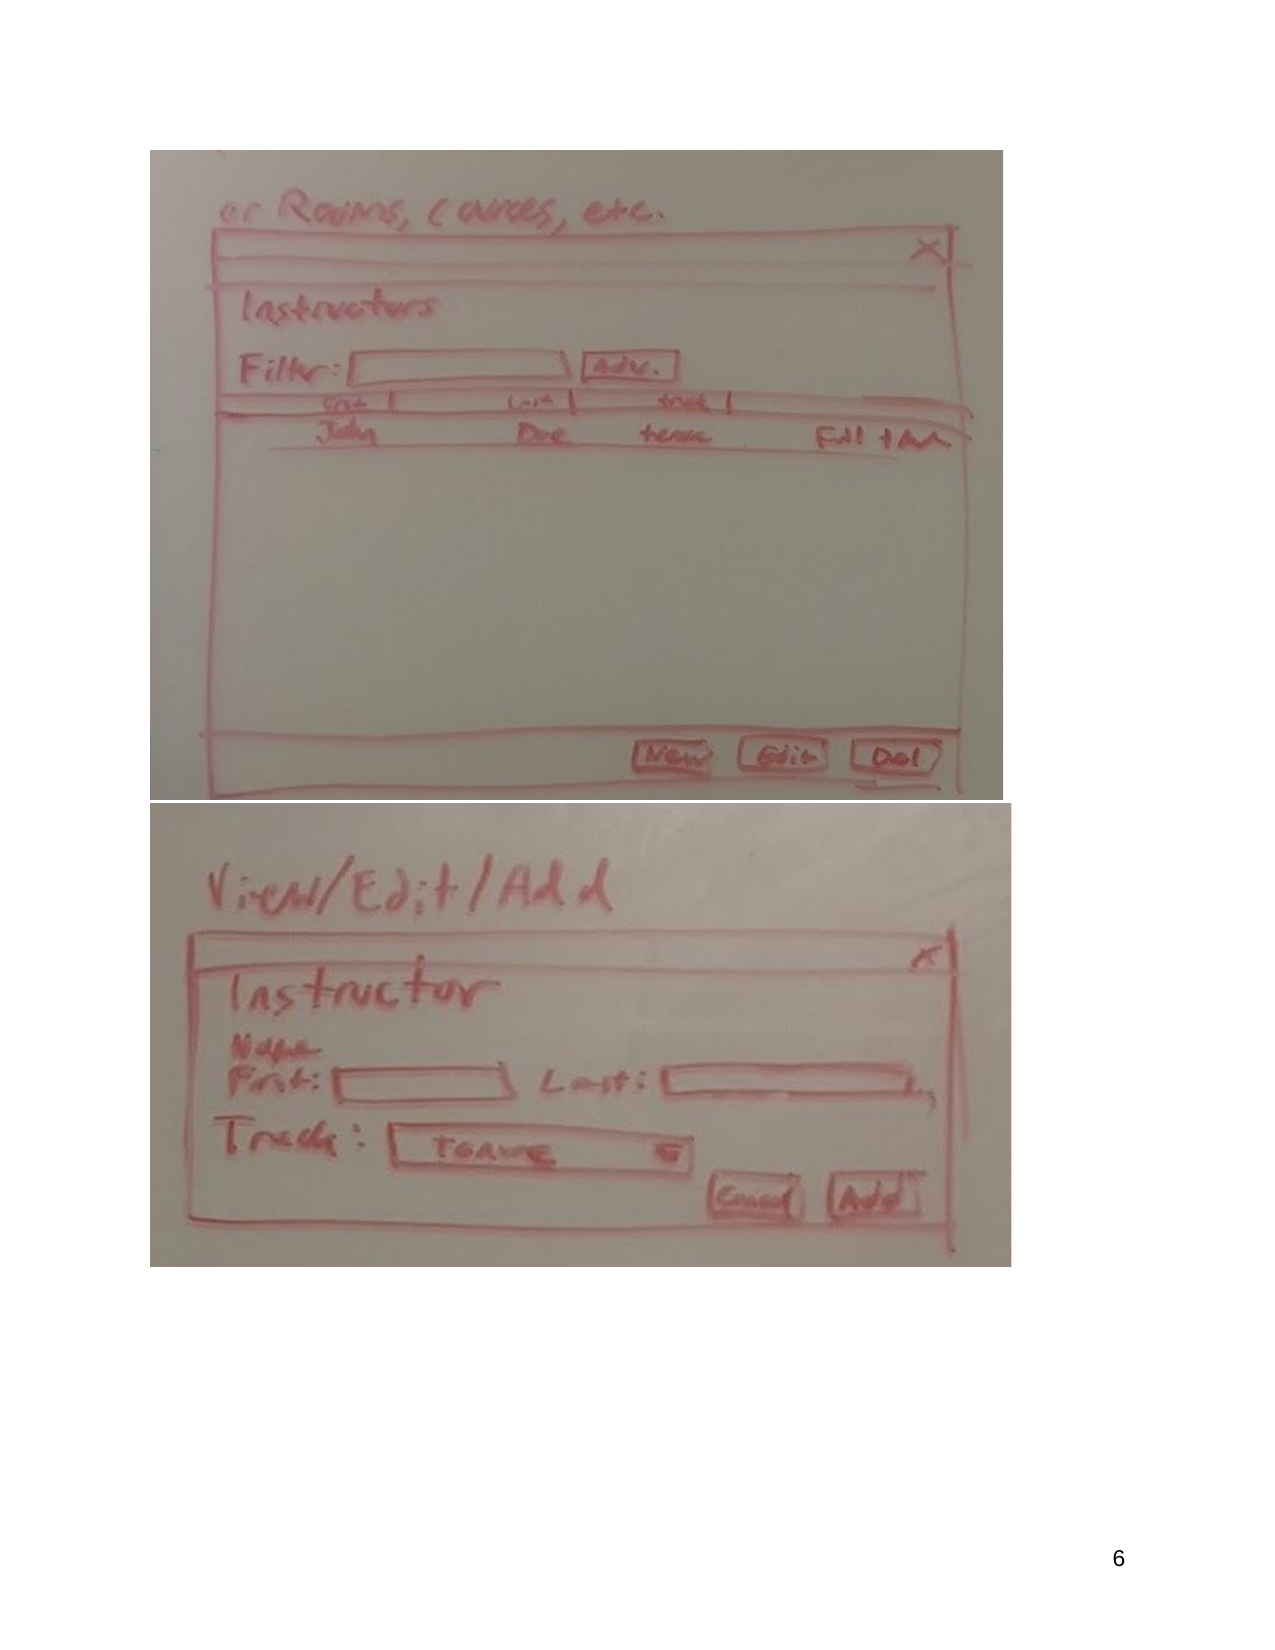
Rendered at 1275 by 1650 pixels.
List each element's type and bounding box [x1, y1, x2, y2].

picture [150, 150, 1004, 800]
picture [150, 803, 1012, 1267]
